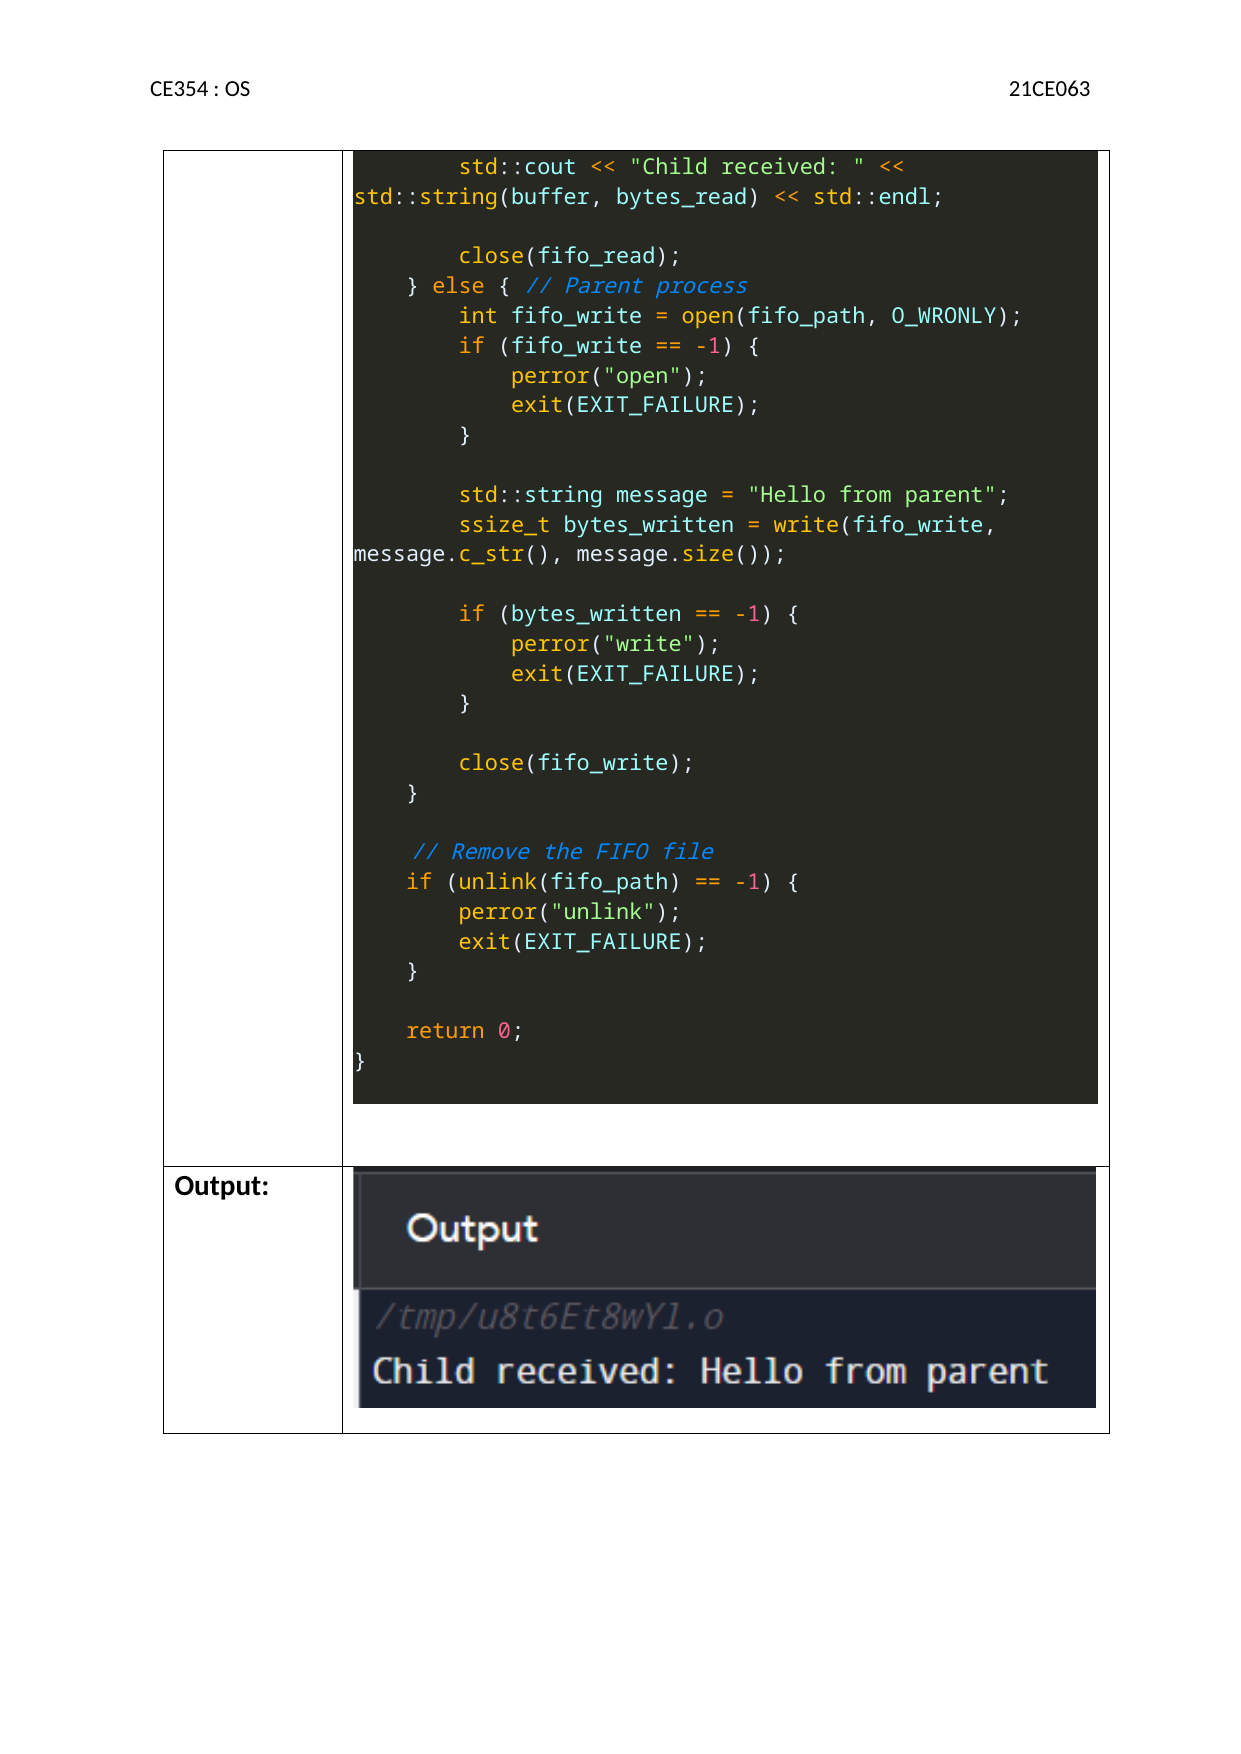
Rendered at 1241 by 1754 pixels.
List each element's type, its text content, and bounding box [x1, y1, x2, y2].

picture [353, 1166, 1096, 1408]
table_cell [164, 151, 342, 1166]
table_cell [343, 151, 1109, 1166]
table_cell Output: [164, 1167, 342, 1433]
table_cell [343, 1167, 1109, 1433]
